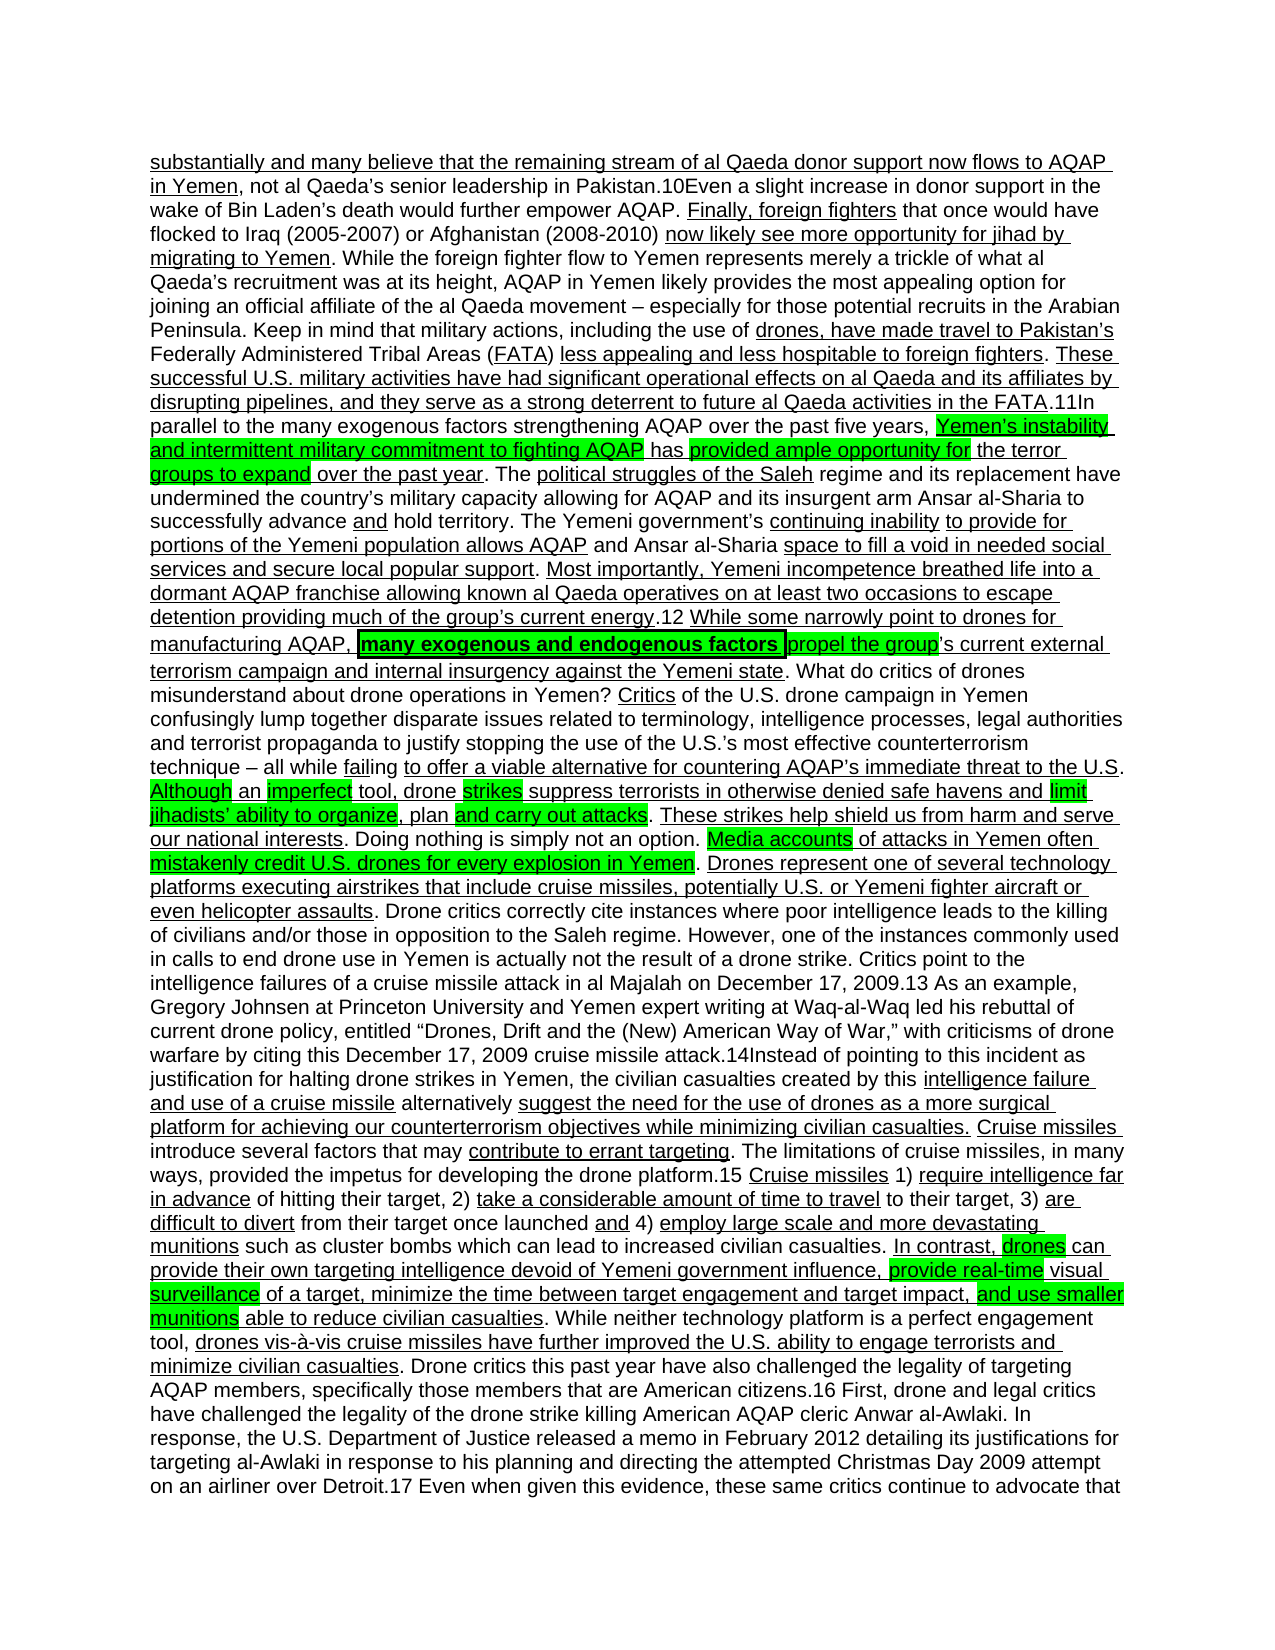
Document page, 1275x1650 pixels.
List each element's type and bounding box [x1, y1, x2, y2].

text [150, 150, 1125, 1498]
